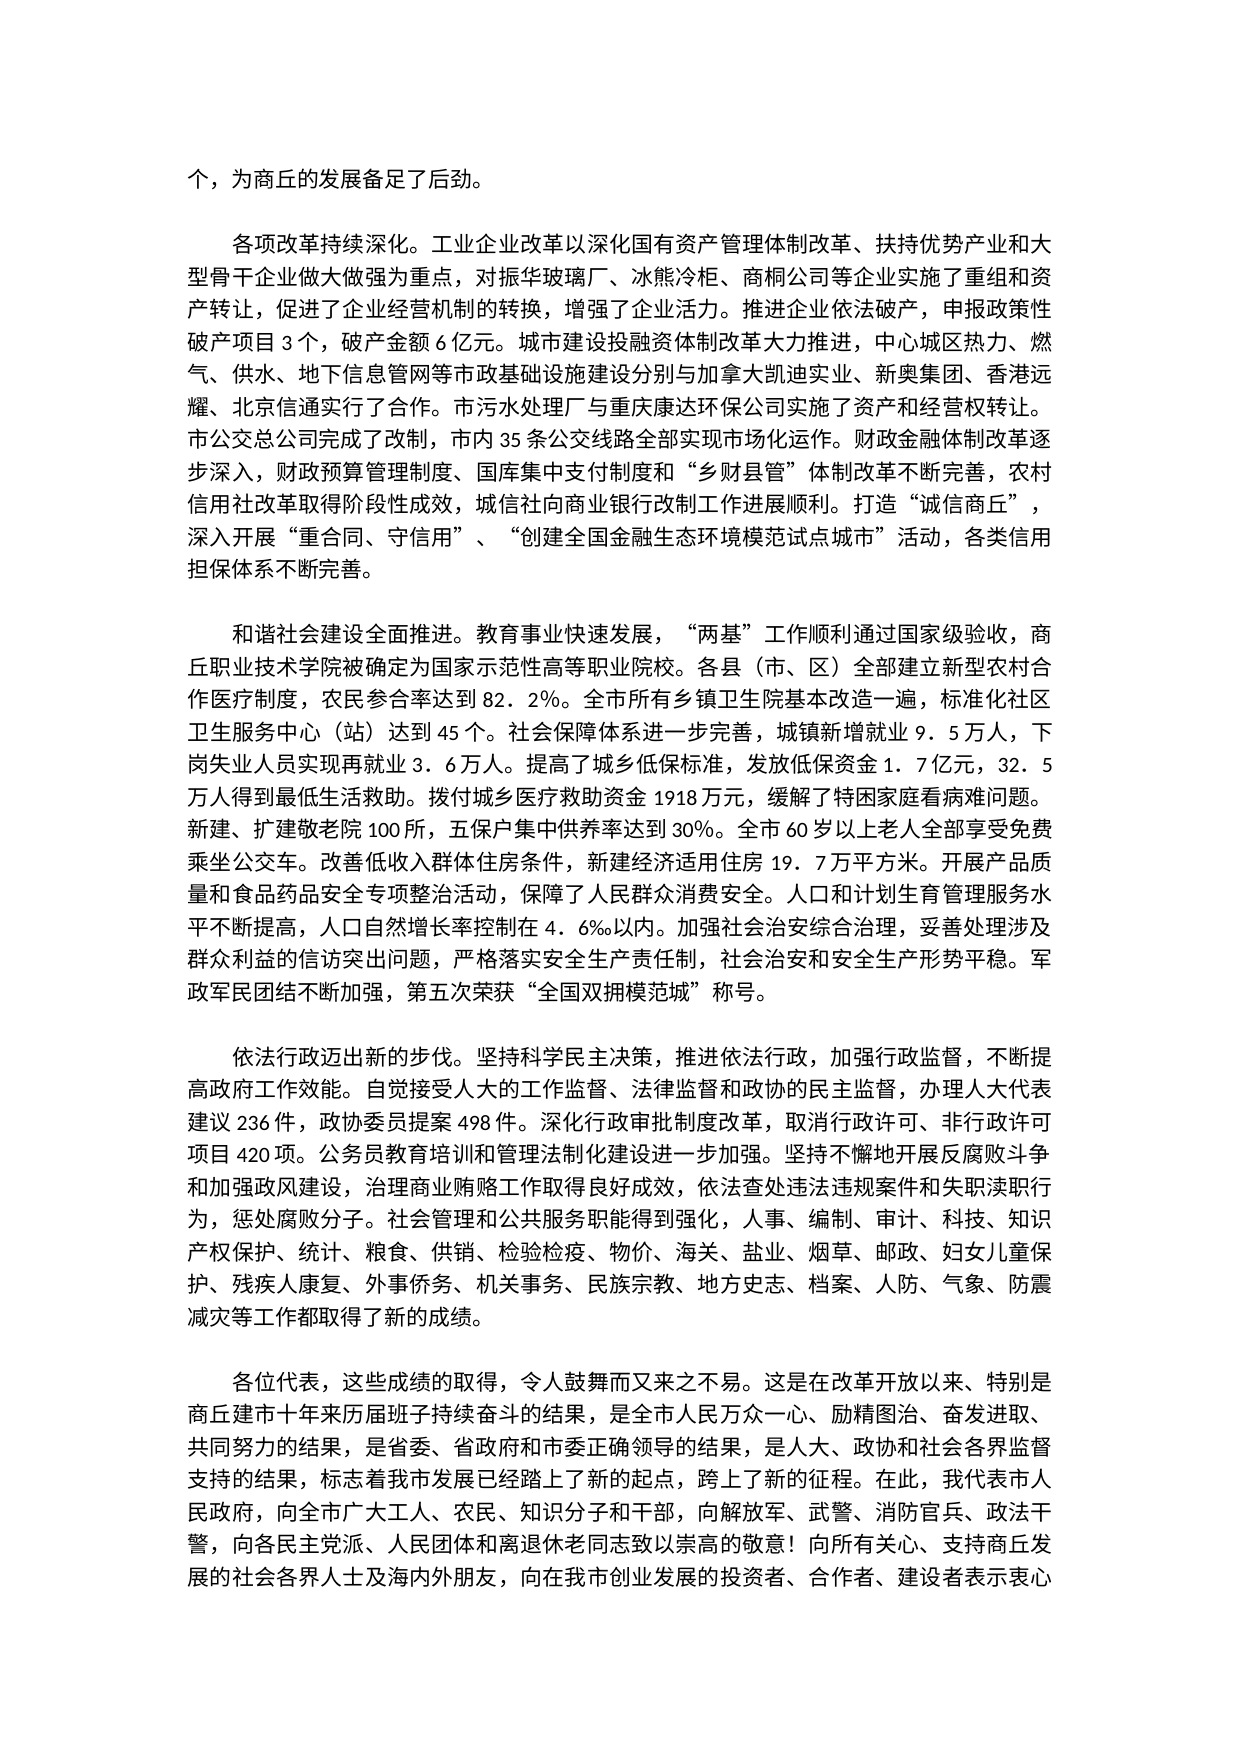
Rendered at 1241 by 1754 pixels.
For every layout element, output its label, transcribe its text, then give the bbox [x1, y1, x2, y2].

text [187, 1364, 1053, 1592]
text 各项改革持续深化。工业企业改革以深化国有资产管理体制改革、扶持优势产业和大型骨干企业做大做强为重点，对振华玻璃厂、冰熊冷柜、商桐公司等企业实施了重组和资产转让，促进了企业经营机制的转换，增强了企业活力。推进企业依法破产，申报政策性破产项目3个，破产金额6亿元。城市建设投融资体制改革大力推进，中心城区热力、燃气、供水、地下信息管网等市政基础设施建设分别与加拿大凯迪实业、新奥集团、香港远耀、北京信通实行了合作。市污水处理厂与重庆康达环保公司实施了资产和经营权转让。市公交总公司完成了改制，市内35条公交线路全部实现市场化运作。财政金融体制改革逐步深入，财政预算管理制度、国库集中支付制度和“乡财县管”体制改革不断完善，农村信用社改革取得阶段性成效，城信社向商业银行改制工作进展顺利。打造“诚信商丘”，深入开展“重合同、守信用”、“创建全国金融生态环境模范试点城市”活动，各类信用担保体系不断完善。 [187, 227, 1053, 584]
text 依法行政迈出新的步伐。坚持科学民主决策，推进依法行政，加强行政监督，不断提高政府工作效能。自觉接受人大的工作监督、法律监督和政协的民主监督，办理人大代表建议236件，政协委员提案498件。深化行政审批制度改革，取消行政许可、非行政许可项目420项。公务员教育培训和管理法制化建设进一步加强。坚持不懈地开展反腐败斗争和加强政风建设，治理商业贿赂工作取得良好成效，依法查处违法违规案件和失职渎职行为，惩处腐败分子。社会管理和公共服务职能得到强化，人事、编制、审计、科技、知识产权保护、统计、粮食、供销、检验检疫、物价、海关、盐业、烟草、邮政、妇女儿童保护、残疾人康复、外事侨务、机关事务、民族宗教、地方史志、档案、人防、气象、防震减灾等工作都取得了新的成绩。 [187, 1039, 1053, 1332]
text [187, 162, 1053, 194]
text 和谐社会建设全面推进。教育事业快速发展，“两基”工作顺利通过国家级验收，商丘职业技术学院被确定为国家示范性高等职业院校。各县（市、区）全部建立新型农村合作医疗制度，农民参合率达到82．2％。全市所有乡镇卫生院基本改造一遍，标准化社区卫生服务中心（站）达到45个。社会保障体系进一步完善，城镇新增就业9．5万人，下岗失业人员实现再就业3．6万人。提高了城乡低保标准，发放低保资金1．7亿元，32．5万人得到最低生活救助。拨付城乡医疗救助资金1918万元，缓解了特困家庭看病难问题。新建、扩建敬老院100所，五保户集中供养率达到30％。全市60岁以上老人全部享受免费乘坐公交车。改善低收入群体住房条件，新建经济适用住房19．7万平方米。开展产品质量和食品药品安全专项整治活动，保障了人民群众消费安全。人口和计划生育管理服务水平不断提高，人口自然增长率控制在4．6‰以内。加强社会治安综合治理，妥善处理涉及群众利益的信访突出问题，严格落实安全生产责任制，社会治安和安全生产形势平稳。军政军民团结不断加强，第五次荣获“全国双拥模范城”称号。 [187, 617, 1053, 1007]
